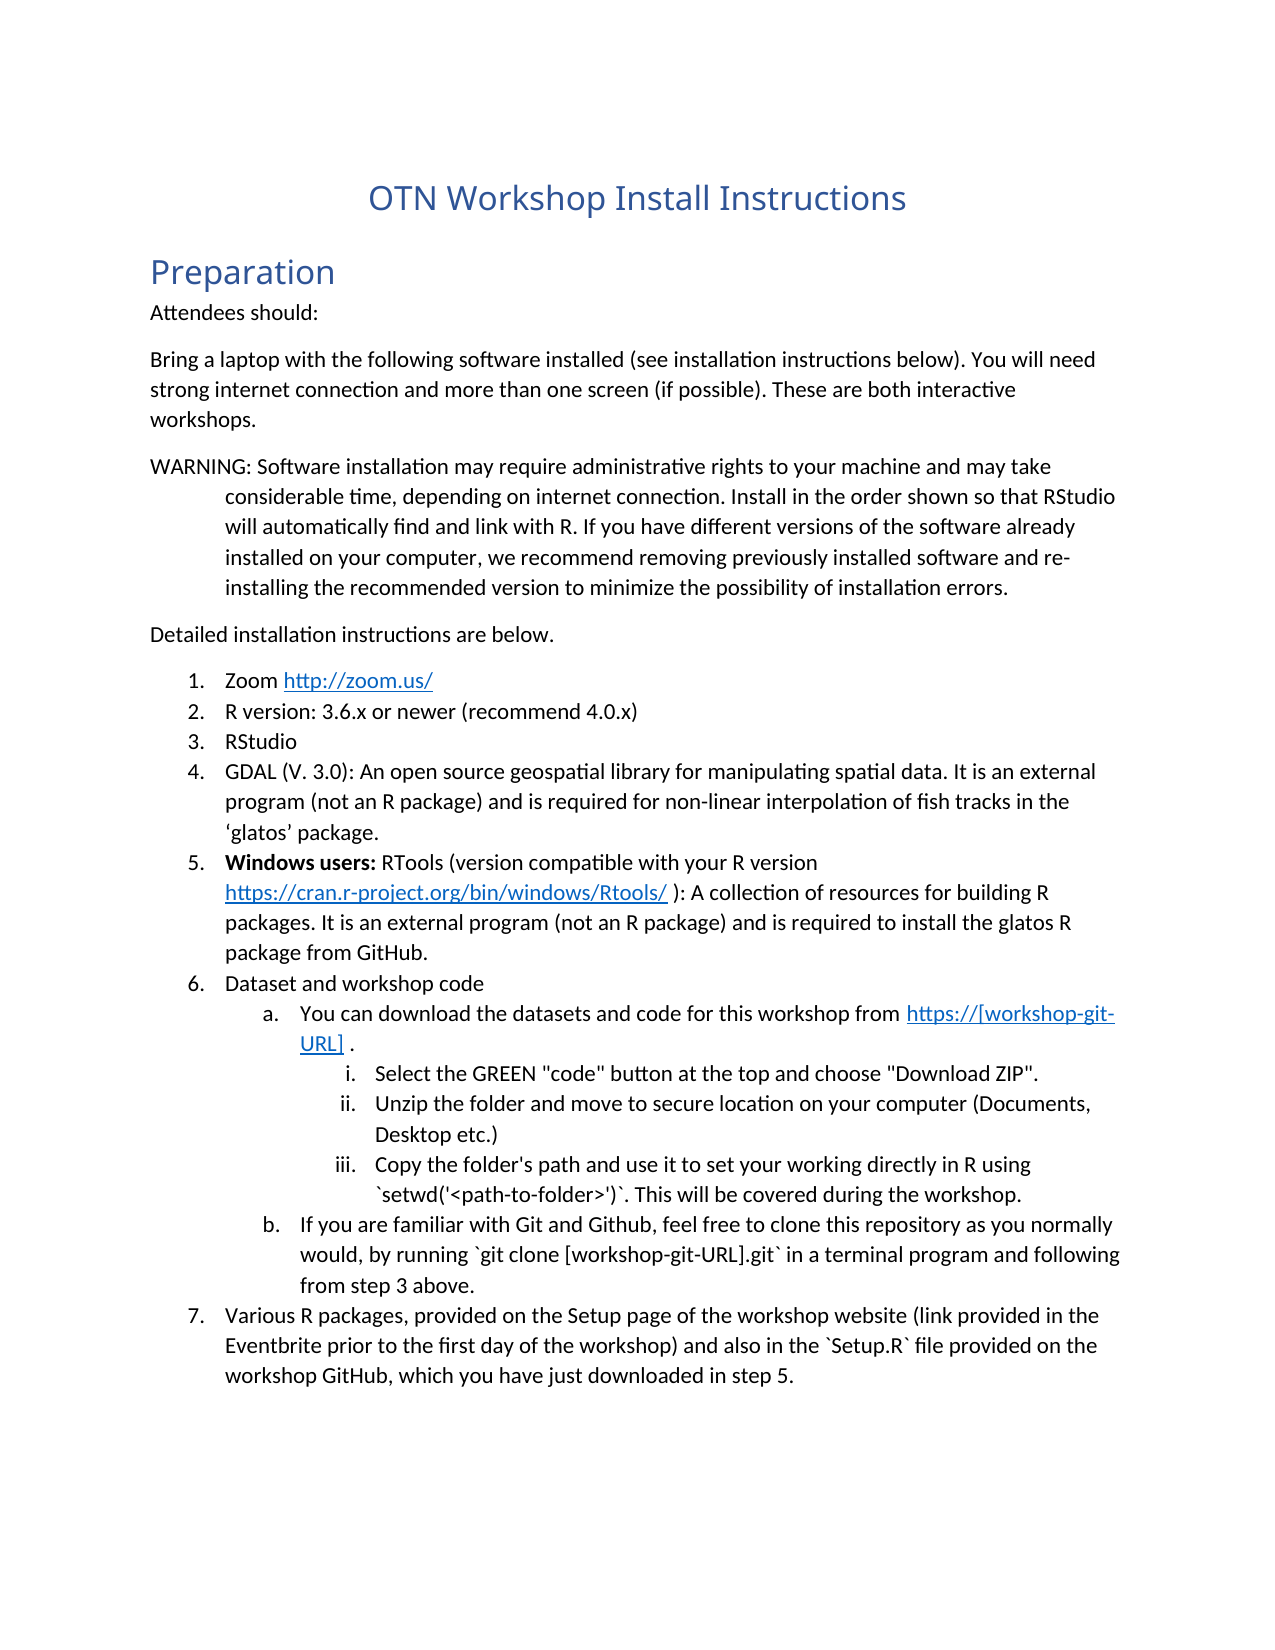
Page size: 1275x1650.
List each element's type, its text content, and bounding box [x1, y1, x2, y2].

list R version: 3.6.x or newer (recommend 4.0.x) [187, 697, 1125, 725]
list If you are familiar with Git and Github, feel free to clone this repository as you normally would, by running `git clone [workshop-git-URL].git` in a terminal program and following from step 3 above. [262, 1210, 1125, 1299]
text Attendees should: [150, 298, 1125, 326]
subtitle Preparation [150, 249, 1125, 294]
subtitle OTN Workshop Install Instructions [150, 175, 1125, 220]
text Detailed installation instructions are below. [150, 620, 1125, 648]
list Dataset and workshop code [187, 969, 1125, 997]
list Various R packages, provided on the Setup page of the workshop website (link provided in the Eventbrite prior to the first day of the workshop) and also in the `Setup.R` file provided on the workshop GitHub, which you have just downloaded in step 5. [187, 1301, 1125, 1389]
list Unzip the folder and move to secure location on your computer (Documents, Desktop etc.) [356, 1089, 1125, 1148]
list You can download the datasets and code for this workshop from https://[workshop-git-URL] . [262, 999, 1125, 1057]
list RStudio [187, 727, 1125, 755]
list Zoom http://zoom.us/ [187, 667, 1125, 695]
list Copy the folder's path and use it to set your working directly in R using `setwd('<path-to-folder>')`. This will be covered during the workshop. [356, 1150, 1125, 1208]
list GDAL (V. 3.0): An open source geospatial library for manipulating spatial data. It is an external program (not an R package) and is required for non-linear interpolation of fish tracks in the ‘glatos’ package. [187, 757, 1125, 846]
list Select the GREEN "code" button at the top and choose "Download ZIP". [356, 1059, 1125, 1087]
text WARNING: Software installation may require administrative rights to your machine and may take considerable time, depending on internet connection. Install in the order shown so that RStudio will automatically find and link with R. If you have different versions of the software already installed on your computer, we recommend removing previously installed software and re-installing the recommended version to minimize the possibility of installation errors. [150, 452, 1125, 601]
text Bring a laptop with the following software installed (see installation instructions below). You will need strong internet connection and more than one screen (if possible). These are both interactive workshops. [150, 345, 1125, 433]
list Windows users: RTools (version compatible with your R version https://cran.r-project.org/bin/windows/Rtools/ ): A collection of resources for building R packages. It is an external program (not an R package) and is required to install the glatos R package from GitHub. [187, 848, 1125, 967]
